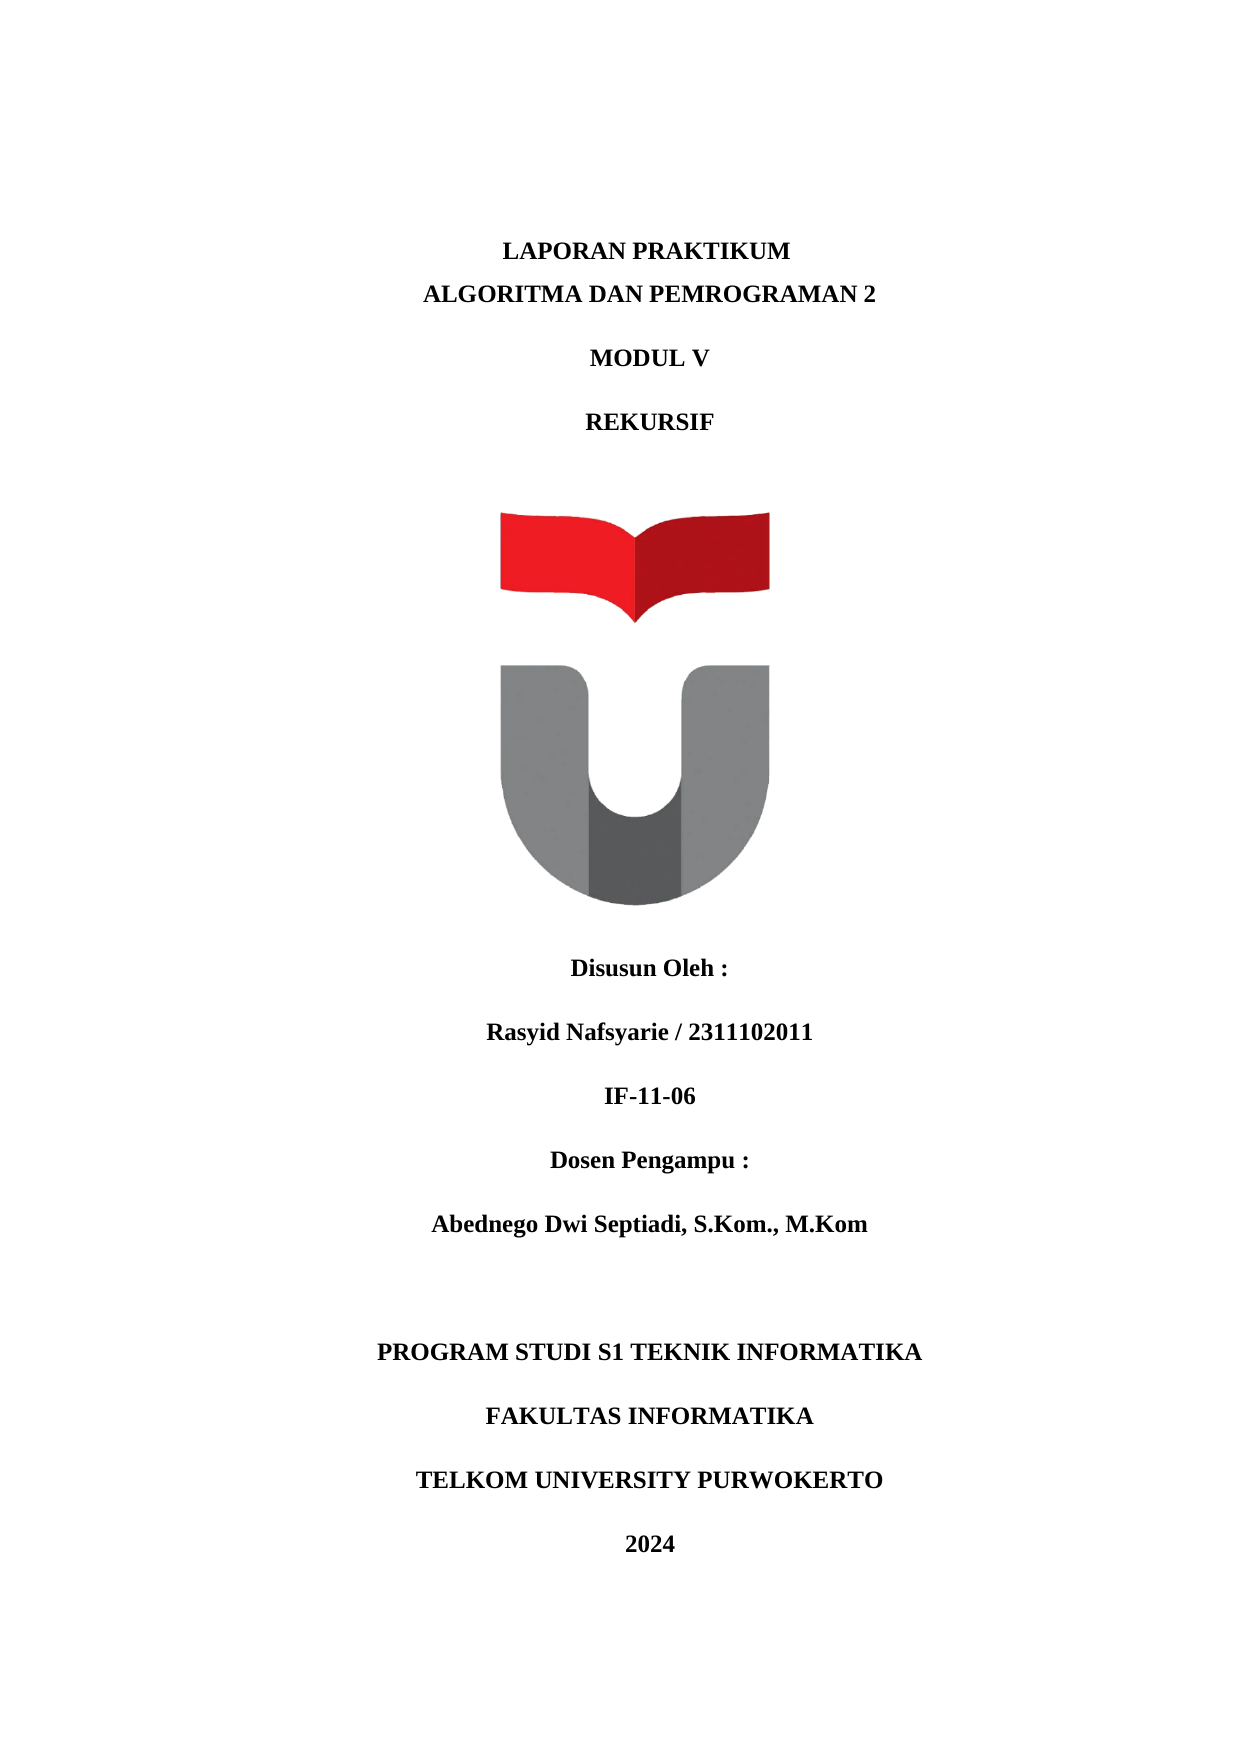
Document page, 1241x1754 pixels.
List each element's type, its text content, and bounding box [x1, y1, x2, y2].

text 2024 [236, 1529, 1063, 1558]
text FAKULTAS INFORMATIKA [236, 1401, 1063, 1430]
text Disusun Oleh : [236, 953, 1063, 982]
text Rasyid Nafsyarie / 2311102011 [236, 1017, 1063, 1046]
text TELKOM UNIVERSITY PURWOKERTO [236, 1465, 1063, 1494]
text Dosen Pengampu : [236, 1145, 1063, 1174]
text LAPORAN PRAKTIKUM ALGORITMA DAN PEMROGRAMAN 2 [236, 236, 1063, 308]
text PROGRAM STUDI S1 TEKNIK INFORMATIKA [236, 1337, 1063, 1366]
text Abednego Dwi Septiadi, S.Kom., M.Kom [236, 1209, 1063, 1238]
text REKURSIF [236, 407, 1063, 436]
picture [446, 471, 853, 919]
text MODUL V [236, 343, 1063, 372]
text IF-11-06 [236, 1081, 1063, 1110]
